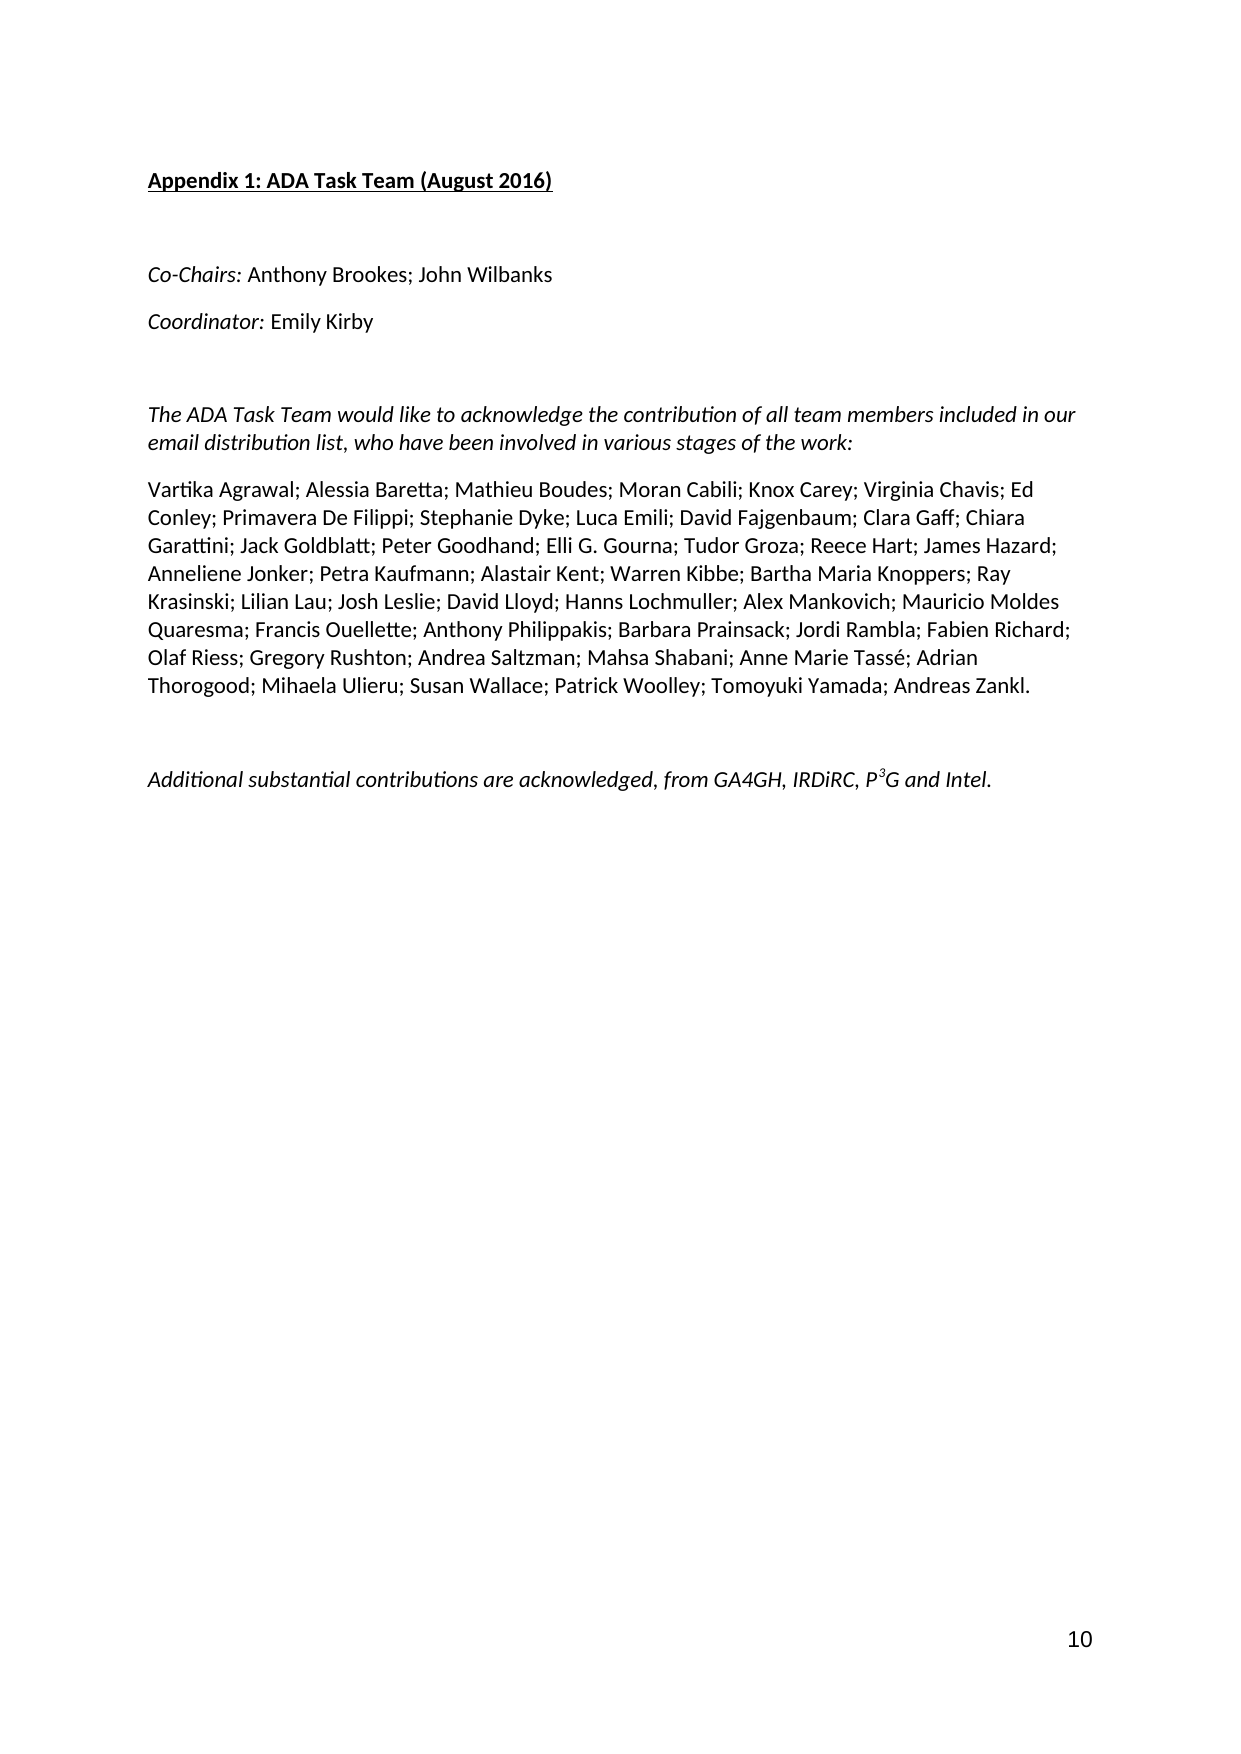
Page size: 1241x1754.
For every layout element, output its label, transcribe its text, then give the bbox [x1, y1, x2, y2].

text Additional substantial contributions are acknowledged, from GA4GH, IRDiRC, P3G and Intel. [148, 765, 1092, 793]
text Vartika Agrawal; Alessia Baretta; Mathieu Boudes; Moran Cabili; Knox Carey; Virginia Chavis; Ed Conley; Primavera De Filippi; Stephanie Dyke; Luca Emili; David Fajgenbaum; Clara Gaff; Chiara Garattini; Jack Goldblatt; Peter Goodhand; Elli G. Gourna; Tudor Groza; Reece Hart; James Hazard; Anneliene Jonker; Petra Kaufmann; Alastair Kent; Warren Kibbe; Bartha Maria Knoppers; Ray Krasinski; Lilian Lau; Josh Leslie; David Lloyd; Hanns Lochmuller; Alex Mankovich; Mauricio Moldes Quaresma; Francis Ouellette; Anthony Philippakis; Barbara Prainsack; Jordi Rambla; Fabien Richard; Olaf Riess; Gregory Rushton; Andrea Saltzman; Mahsa Shabani; Anne Marie Tassé; Adrian Thorogood; Mihaela Ulieru; Susan Wallace; Patrick Woolley; Tomoyuki Yamada; Andreas Zankl. [148, 475, 1092, 699]
text Co-Chairs: Anthony Brookes; John Wilbanks [148, 260, 1092, 288]
text Appendix 1: ADA Task Team (August 2016) [148, 166, 1092, 194]
text Coordinator: Emily Kirby [148, 307, 1092, 335]
text The ADA Task Team would like to acknowledge the contribution of all team members included in our email distribution list, who have been involved in various stages of the work: [148, 400, 1092, 456]
